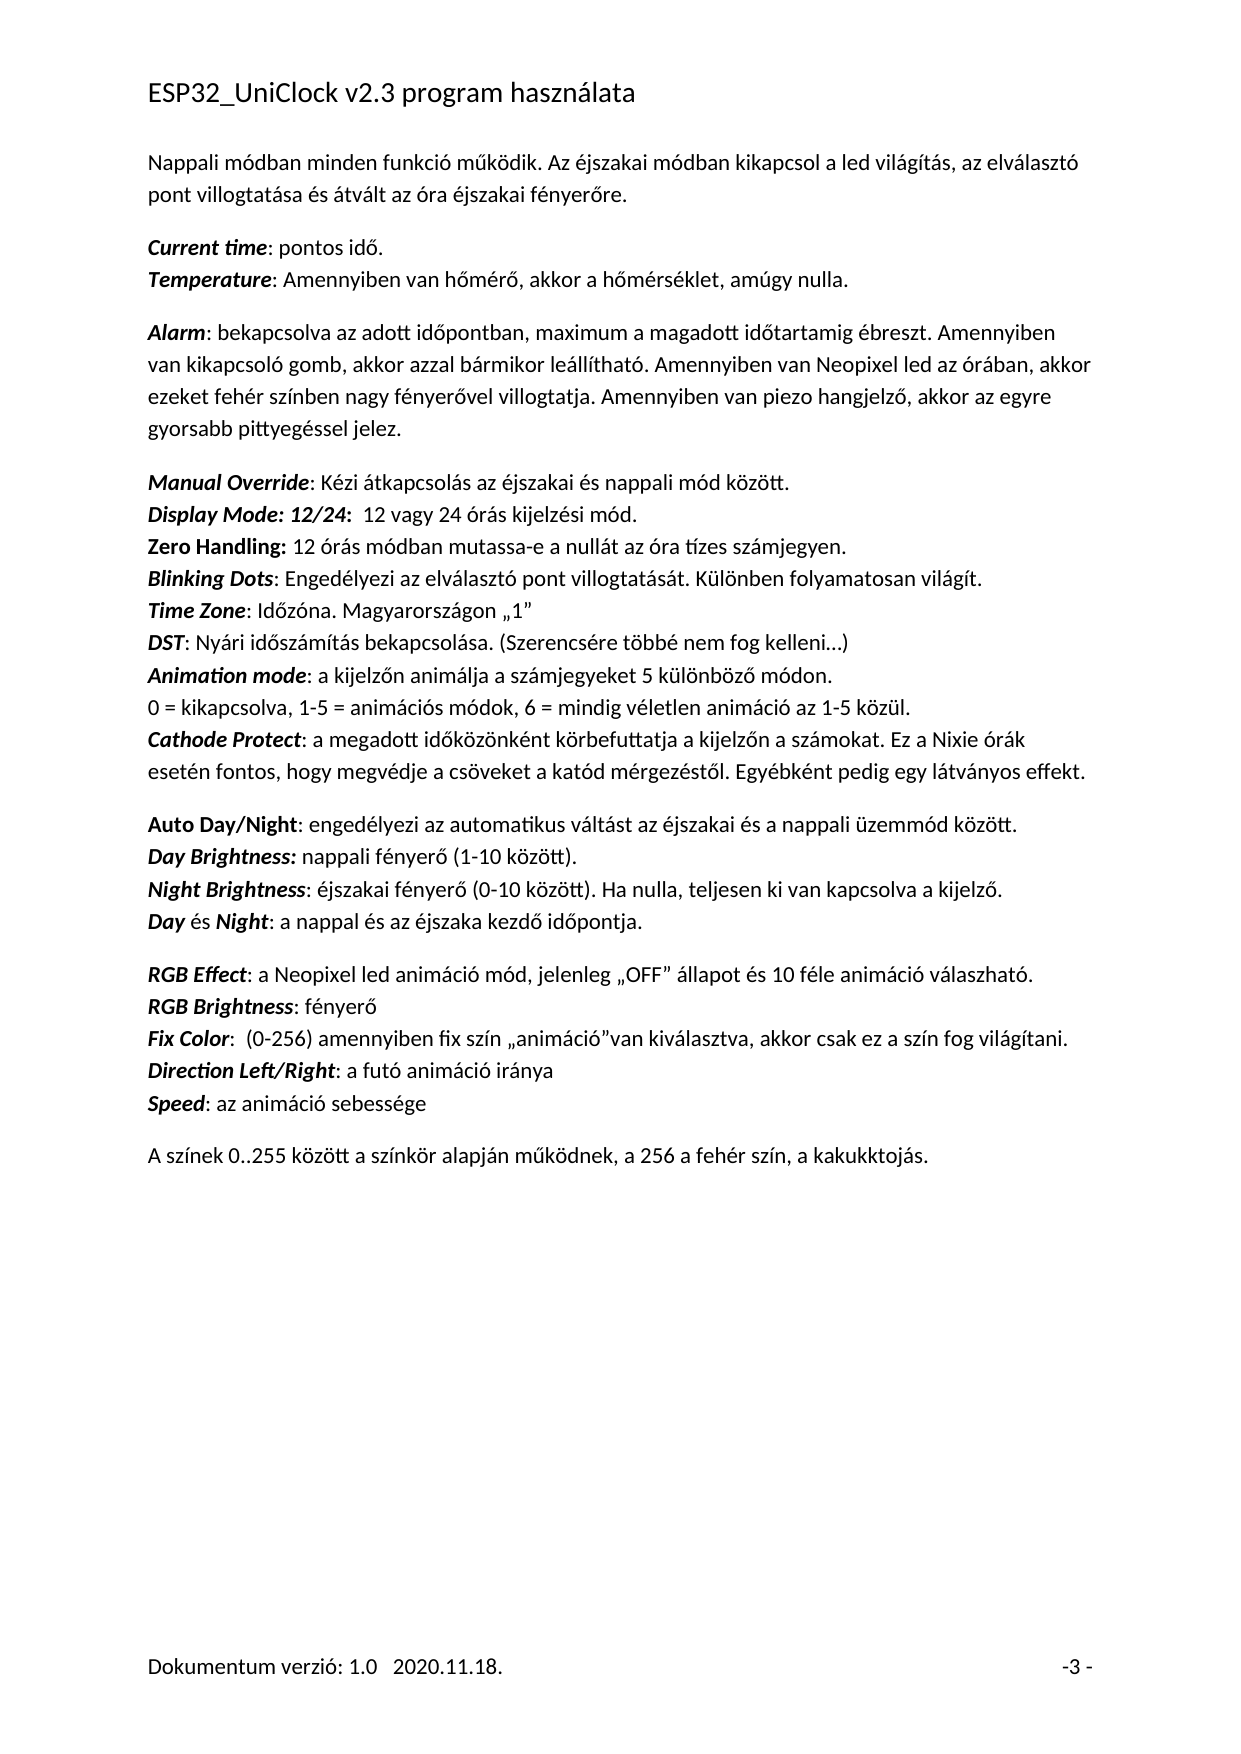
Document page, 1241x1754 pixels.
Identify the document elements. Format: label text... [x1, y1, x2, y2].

text Auto Day/Night: engedélyezi az automatikus váltást az éjszakai és a nappali üzemmód között. Day Brightness: nappali fényerő (1-10 között). Night Brightness: éjszakai fényerő (0-10 között). Ha nulla, teljesen ki van kapcsolva a kijelző. Day és Night: a nappal és az éjszaka kezdő időpontja. [148, 810, 1093, 935]
text Current time: pontos idő. Temperature: Amennyiben van hőmérő, akkor a hőmérséklet, amúgy nulla. [148, 233, 1093, 293]
text A színek 0..255 között a színkör alapján működnek, a 256 a fehér szín, a kakukktojás. [148, 1142, 1093, 1170]
text Alarm: bekapcsolva az adott időpontban, maximum a magadott időtartamig ébreszt. Amennyiben van kikapcsoló gomb, akkor azzal bármikor leállítható. Amennyiben van Neopixel led az órában, akkor ezeket fehér színben nagy fényerővel villogtatja. Amennyiben van piezo hangjelző, akkor az egyre gyorsabb pittyegéssel jelez. [148, 318, 1093, 443]
text RGB Effect: a Neopixel led animáció mód, jelenleg „OFF” állapot és 10 féle animáció válaszható. RGB Brightness: fényerő Fix Color: (0-256) amennyiben fix szín „animáció”van kiválasztva, akkor csak ez a szín fog világítani. Direction Left/Right: a futó animáció iránya Speed: az animáció sebessége [148, 960, 1093, 1117]
text Manual Override: Kézi átkapcsolás az éjszakai és nappali mód között. Display Mode: 12/24: 12 vagy 24 órás kijelzési mód. Zero Handling: 12 órás módban mutassa-e a nullát az óra tízes számjegyen. Blinking Dots: Engedélyezi az elválasztó pont villogtatását. Különben folyamatosan világít. Time Zone: Időzóna. Magyarországon „1” DST: Nyári időszámítás bekapcsolása. (Szerencsére többé nem fog kelleni…) Animation mode: a kijelzőn animálja a számjegyeket 5 különböző módon. 0 = kikapcsolva, 1-5 = animációs módok, 6 = mindig véletlen animáció az 1-5 közül. Cathode Protect: a megadott időközönként körbefuttatja a kijelzőn a számokat. Ez a Nixie órák esetén fontos, hogy megvédje a csöveket a katód mérgezéstől. Egyébként pedig egy látványos effekt. [148, 468, 1093, 785]
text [148, 148, 1093, 208]
